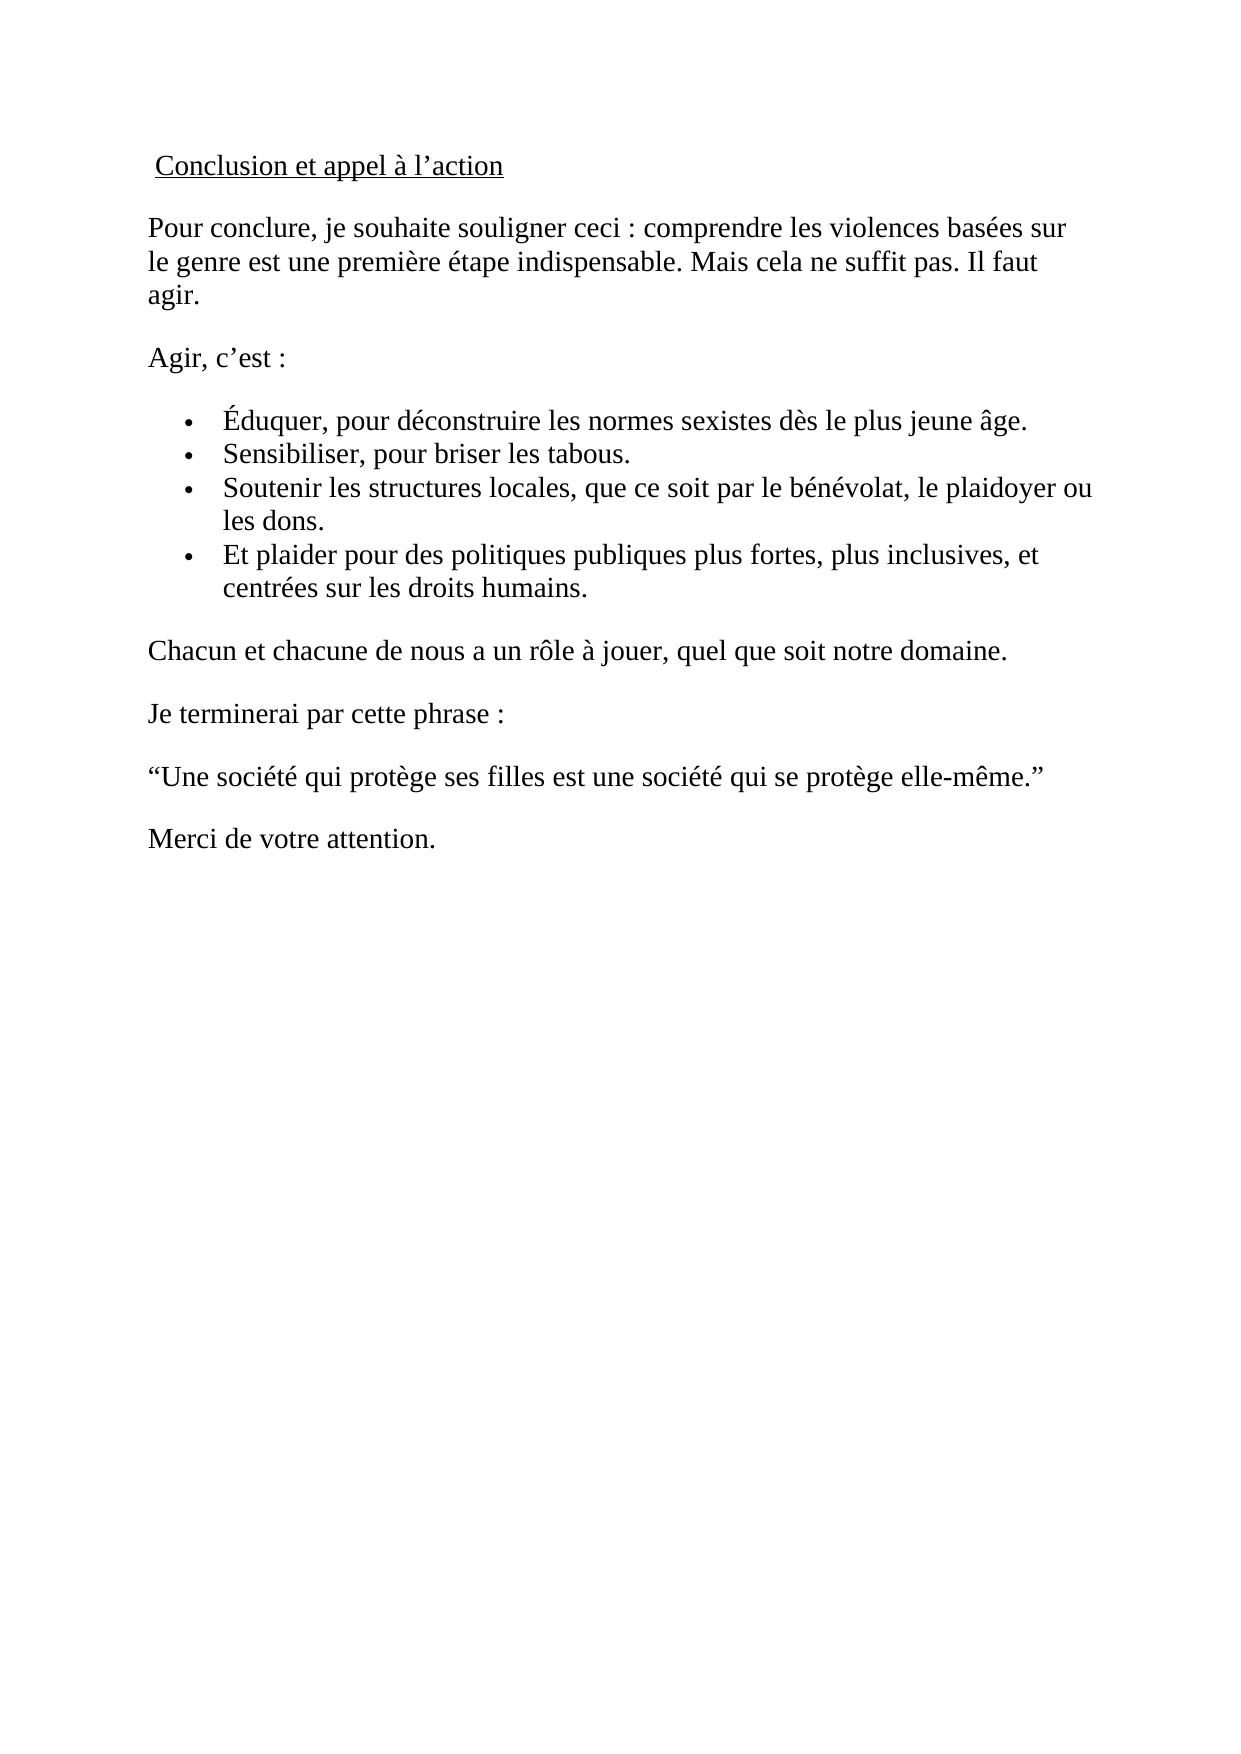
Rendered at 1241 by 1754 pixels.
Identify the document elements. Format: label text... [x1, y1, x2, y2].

text Pour conclure, je souhaite souligner ceci : comprendre les violences basées sur le genre est une première étape indispensable. Mais cela ne suffit pas. Il faut agir. [148, 210, 1093, 311]
text Agir, c’est : [148, 340, 1093, 374]
text Merci de votre attention. [148, 821, 1093, 855]
list Soutenir les structures locales, que ce soit par le bénévolat, le plaidoyer ou les dons. [185, 470, 1093, 537]
text Chacun et chacune de nous a un rôle à jouer, quel que soit notre domaine. [148, 633, 1093, 667]
text “Une société qui protège ses filles est une société qui se protège elle-même.” [148, 759, 1093, 792]
list Et plaider pour des politiques publiques plus fortes, plus inclusives, et centrées sur les droits humains. [185, 537, 1093, 604]
list Éduquer, pour déconstruire les normes sexistes dès le plus jeune âge. [185, 403, 1093, 436]
list Sensibiliser, pour briser les tabous. [185, 436, 1093, 470]
text Conclusion et appel à l’action [148, 148, 1093, 181]
text Je terminerai par cette phrase : [148, 696, 1093, 729]
